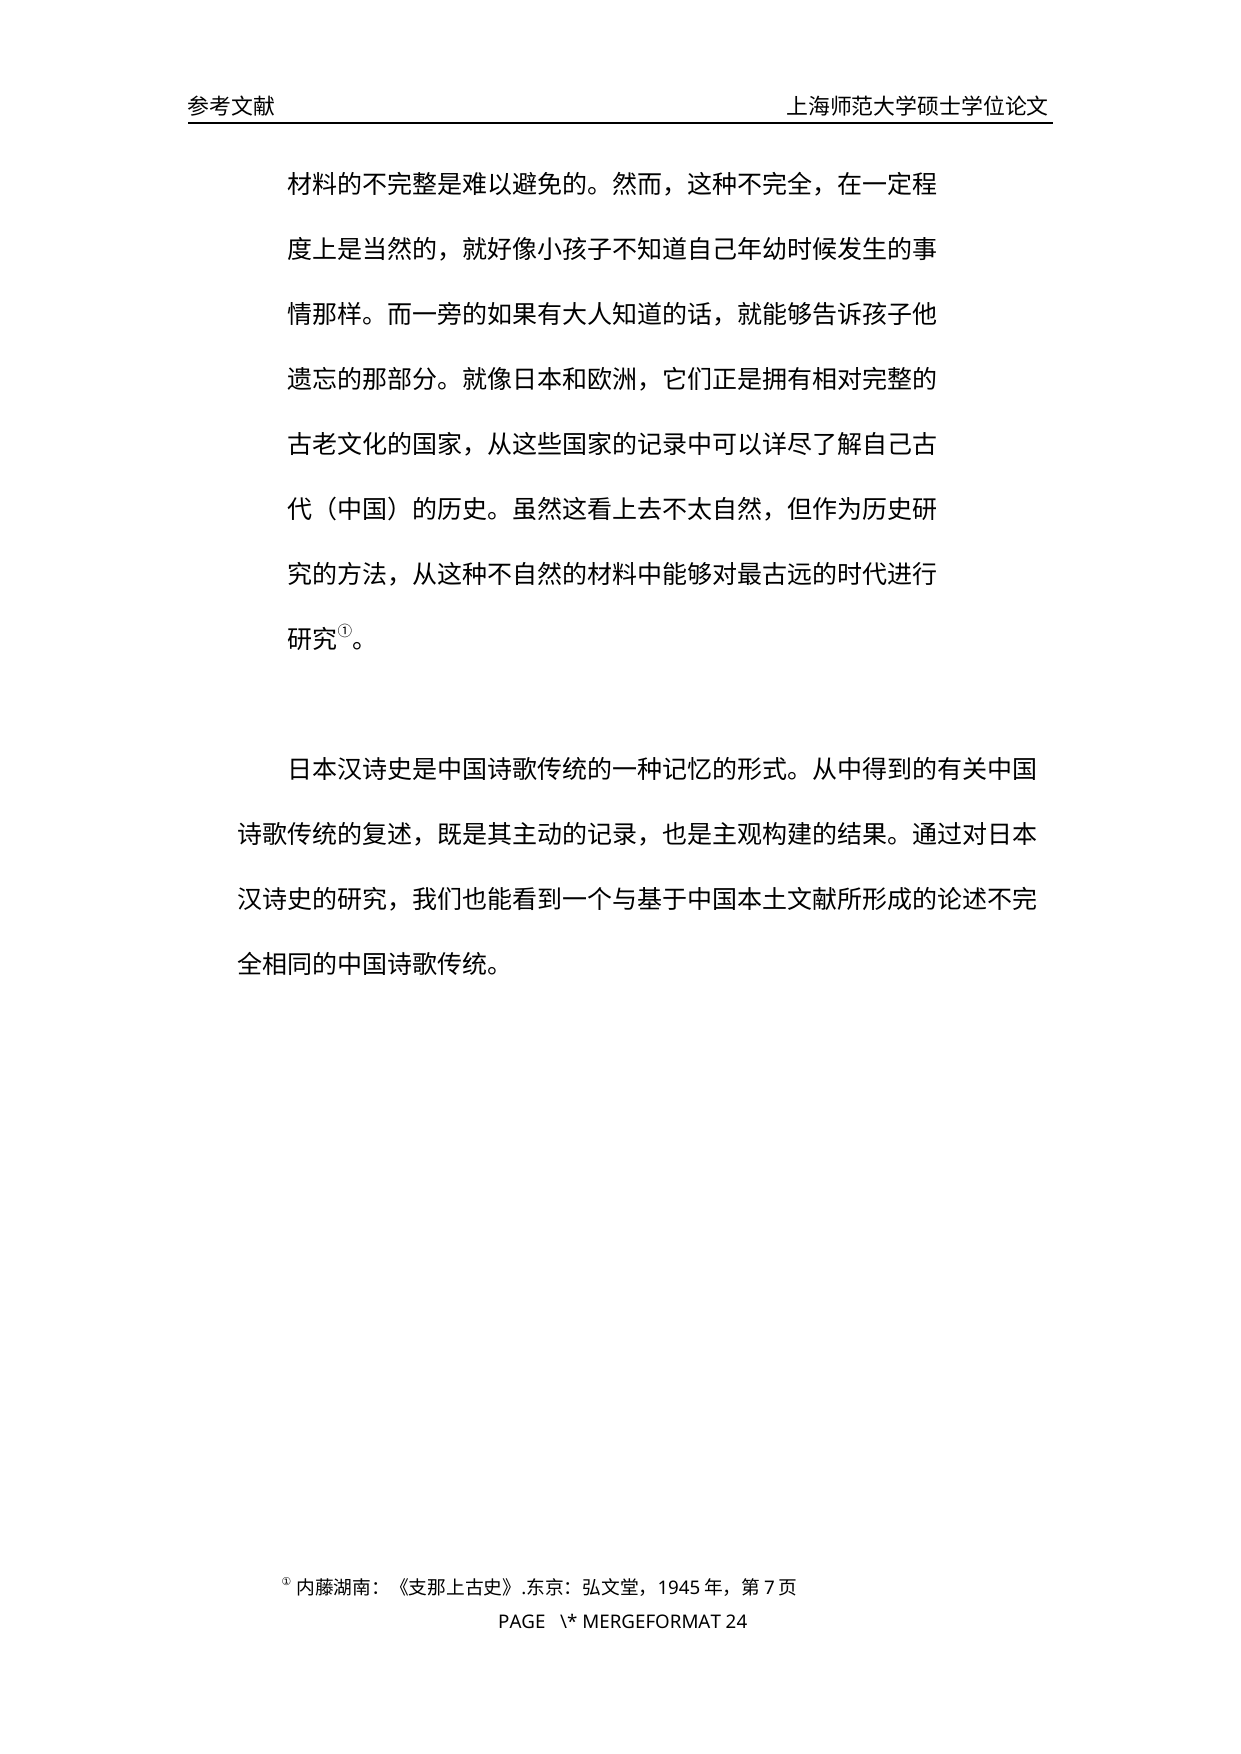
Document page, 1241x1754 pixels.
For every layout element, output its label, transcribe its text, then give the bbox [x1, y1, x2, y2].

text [287, 150, 953, 670]
text 日本汉诗史是中国诗歌传统的一种记忆的形式。从中得到的有关中国诗歌传统的复述，既是其主动的记录，也是主观构建的结果。通过对日本汉诗史的研究，我们也能看到一个与基于中国本土文献所形成的论述不完全相同的中国诗歌传统。 [237, 735, 1053, 995]
